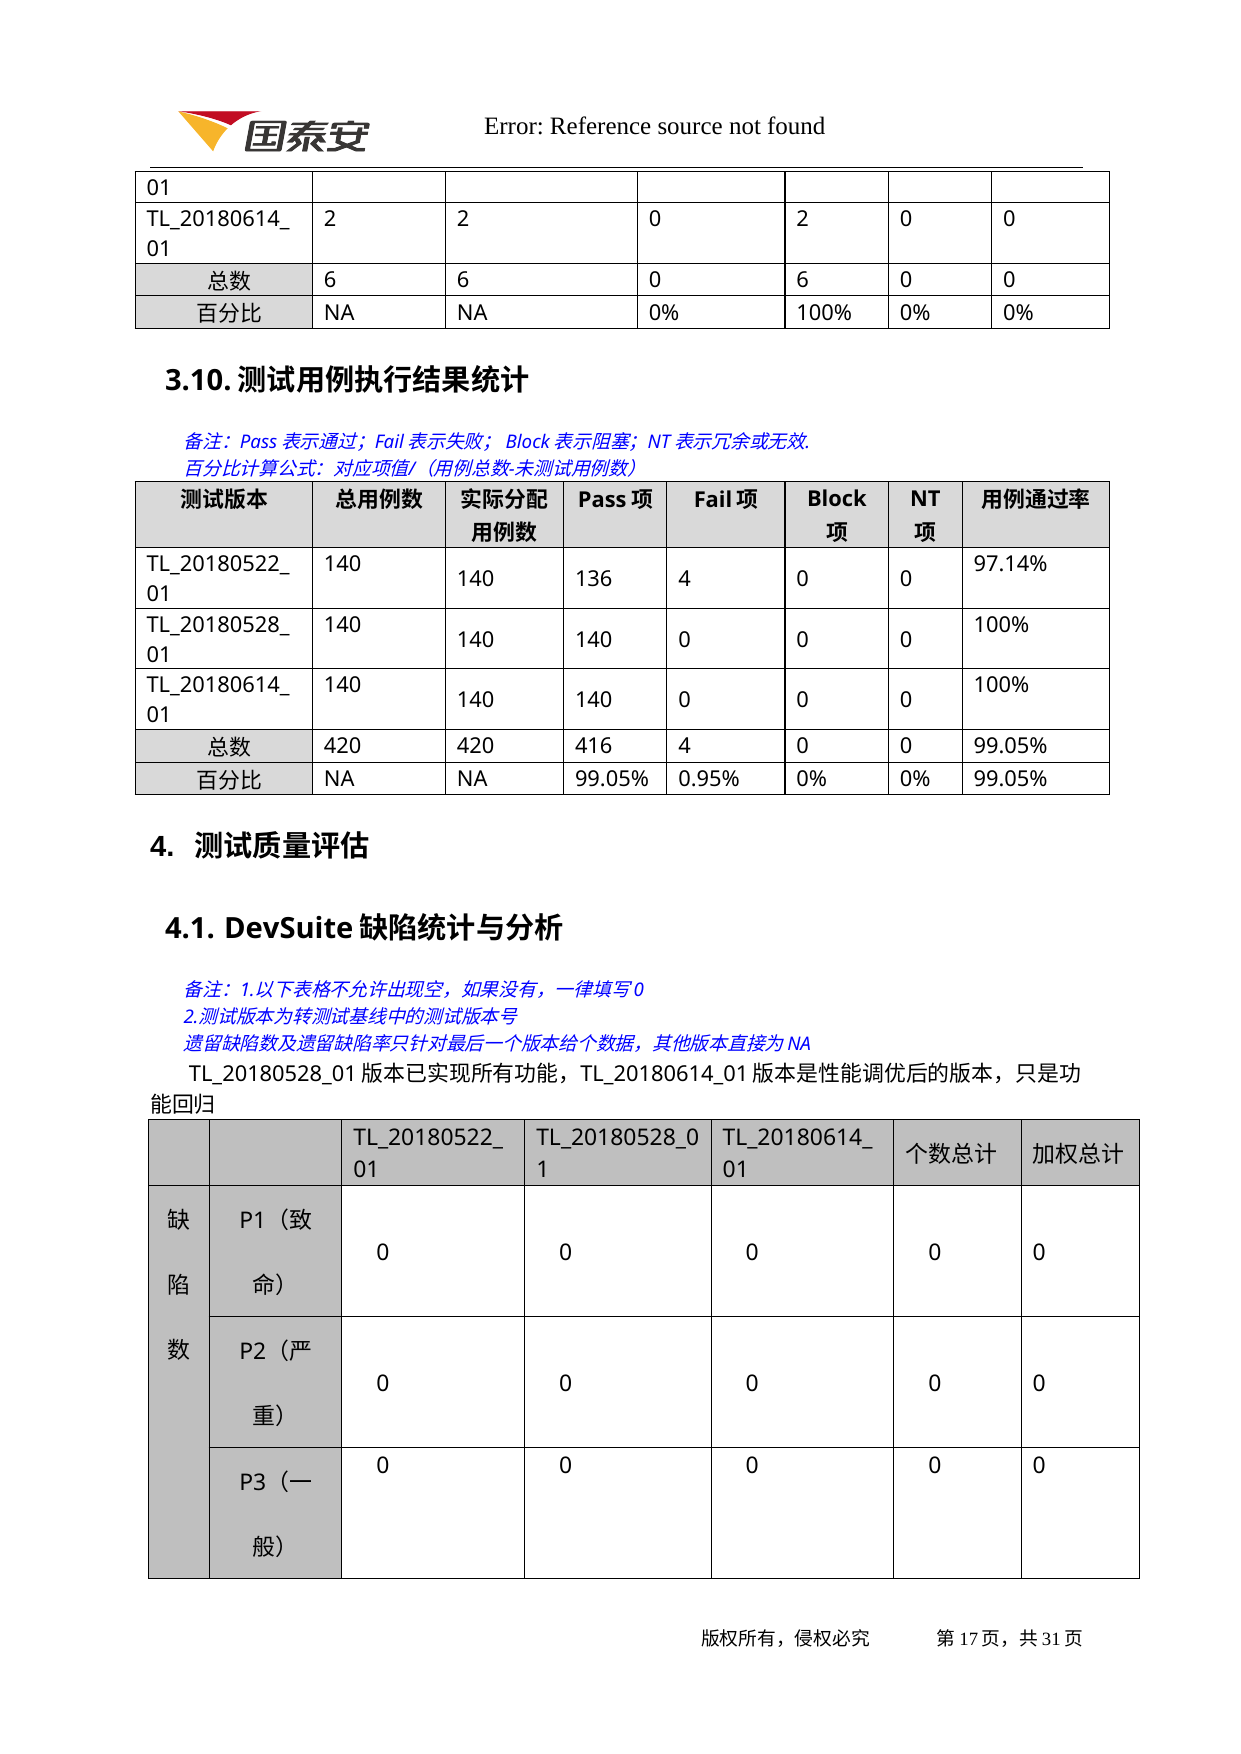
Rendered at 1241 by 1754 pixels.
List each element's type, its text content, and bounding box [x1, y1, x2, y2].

table_cell 140 [313, 669, 445, 729]
table_cell 0 [342, 1317, 524, 1447]
table_cell 100% [963, 609, 1109, 668]
table_cell TL_20180614_01 [136, 669, 312, 729]
table_header [149, 1120, 209, 1185]
table_header NT项 [889, 482, 962, 547]
table_header 测试版本 [136, 482, 312, 547]
table_cell 0 [786, 609, 888, 668]
table_cell 420 [313, 730, 445, 762]
table_cell 140 [564, 609, 666, 668]
table_cell 0 [712, 1448, 893, 1578]
table_cell 0 [638, 264, 784, 295]
table_cell 0 [786, 730, 888, 762]
table_cell P3（一般） [210, 1448, 341, 1578]
table_header Fail项 [667, 482, 784, 547]
table_header 用例通过率 [963, 482, 1109, 547]
table_cell 0 [786, 669, 888, 729]
table_cell 420 [446, 730, 563, 762]
table_cell 0 [889, 548, 962, 608]
table_header TL_20180528_01 [525, 1120, 711, 1185]
table_cell 97.14% [963, 548, 1109, 608]
subtitle 测试质量评估 [150, 812, 1083, 877]
table_cell 0 [889, 669, 962, 729]
table_cell NA [313, 763, 445, 794]
table_cell 0 [525, 1186, 711, 1316]
table_cell 6 [786, 264, 888, 295]
table_cell 0 [894, 1317, 1021, 1447]
table_cell TL_20180528_01 [136, 172, 312, 202]
table_cell 99.05% [564, 763, 666, 794]
table_cell P2（严重） [210, 1317, 341, 1447]
table_cell 2 [446, 172, 637, 202]
table_cell 136 [564, 548, 666, 608]
table_cell 0 [889, 730, 962, 762]
table_cell 140 [313, 548, 445, 608]
table_cell 99.05% [963, 730, 1109, 762]
table_cell 140 [564, 669, 666, 729]
table_cell 缺陷数 [149, 1186, 209, 1578]
table_cell 140 [446, 669, 563, 729]
table_cell 0% [889, 763, 962, 794]
table_cell 0 [667, 609, 784, 668]
table_cell 0 [992, 264, 1109, 295]
table_cell TL_20180528_01 [136, 609, 312, 668]
table_header TL_20180522_01 [342, 1120, 524, 1185]
table_cell 0% [786, 763, 888, 794]
table_cell 0 [889, 203, 991, 263]
table_cell 0 [894, 1448, 1021, 1578]
table_cell 0% [638, 296, 784, 328]
table_cell 0 [1022, 1317, 1139, 1447]
table_cell 0% [889, 296, 991, 328]
subtitle DevSuite缺陷统计与分析 [165, 893, 1083, 958]
table_cell 0 [894, 1186, 1021, 1316]
table_cell 2 [446, 203, 637, 263]
table_cell 0 [712, 1317, 893, 1447]
table_header 个数总计 [894, 1120, 1021, 1185]
table_cell 2 [786, 203, 888, 263]
table_header Block项 [786, 482, 888, 547]
table_cell 0 [889, 264, 991, 295]
table_cell 0 [786, 548, 888, 608]
table_cell 0 [638, 172, 784, 202]
table_cell 99.05% [963, 763, 1109, 794]
table_cell 百分比 [136, 763, 312, 794]
table_cell P1（致命） [210, 1186, 341, 1316]
table_cell 2 [313, 203, 445, 263]
table_cell NA [446, 296, 637, 328]
table_cell 6 [446, 264, 637, 295]
text 备注：1.以下表格不允许出现空，如果没有，一律填写0 [150, 974, 1083, 1001]
text 遗留缺陷数及遗留缺陷率只针对最后一个版本给个数据，其他版本直接为NA [150, 1028, 1083, 1056]
table_cell 0 [1022, 1448, 1139, 1578]
table_cell 0 [525, 1317, 711, 1447]
table_cell 2 [313, 172, 445, 202]
table_cell 4 [667, 548, 784, 608]
table_cell 0 [1022, 1186, 1139, 1316]
table_cell 总数 [136, 730, 312, 762]
table_cell NA [313, 296, 445, 328]
table_cell 0 [889, 609, 962, 668]
table_cell 0 [342, 1448, 524, 1578]
table_cell 0 [667, 669, 784, 729]
table_cell TL_20180522_01 [136, 548, 312, 608]
table_cell 0% [992, 296, 1109, 328]
table_cell 416 [564, 730, 666, 762]
text TL_20180528_01版本已实现所有功能，TL_20180614_01版本是性能调优后的版本，只是功能回归 [150, 1056, 1083, 1119]
table_cell 0 [992, 172, 1109, 202]
table_cell TL_20180614_01 [136, 203, 312, 263]
table_cell 140 [446, 609, 563, 668]
table_cell 0 [889, 172, 991, 202]
table_cell 0 [712, 1186, 893, 1316]
table_cell 总数 [136, 264, 312, 295]
table_cell 140 [313, 609, 445, 668]
table_cell 2 [786, 172, 888, 202]
table_header TL_20180614_01 [712, 1120, 893, 1185]
table_cell 0 [342, 1186, 524, 1316]
table_cell 百分比 [136, 296, 312, 328]
table_header Pass项 [564, 482, 666, 547]
table_cell 0 [525, 1448, 711, 1578]
picture [150, 88, 393, 163]
table_cell 140 [446, 548, 563, 608]
table_header 实际分配用例数 [446, 482, 563, 547]
subtitle 测试用例执行结果统计 [165, 345, 1083, 410]
table_cell NA [446, 763, 563, 794]
table_cell 6 [313, 264, 445, 295]
table_cell 4 [667, 730, 784, 762]
text 2.测试版本为转测试基线中的测试版本号 [150, 1001, 1083, 1028]
table_cell 0 [992, 203, 1109, 263]
table_cell 100% [786, 296, 888, 328]
table_header 加权总计 [1022, 1120, 1139, 1185]
table_cell 0 [638, 203, 784, 263]
text 备注：Pass表示通过；Fail表示失败； Block表示阻塞；NT表示冗余或无效. [150, 427, 1083, 454]
table_cell 100% [963, 669, 1109, 729]
table_header 总用例数 [313, 482, 445, 547]
text 百分比计算公式：对应项值/（用例总数-未测试用例数） [150, 454, 1083, 481]
table_header [210, 1120, 341, 1185]
table_cell 0.95% [667, 763, 784, 794]
